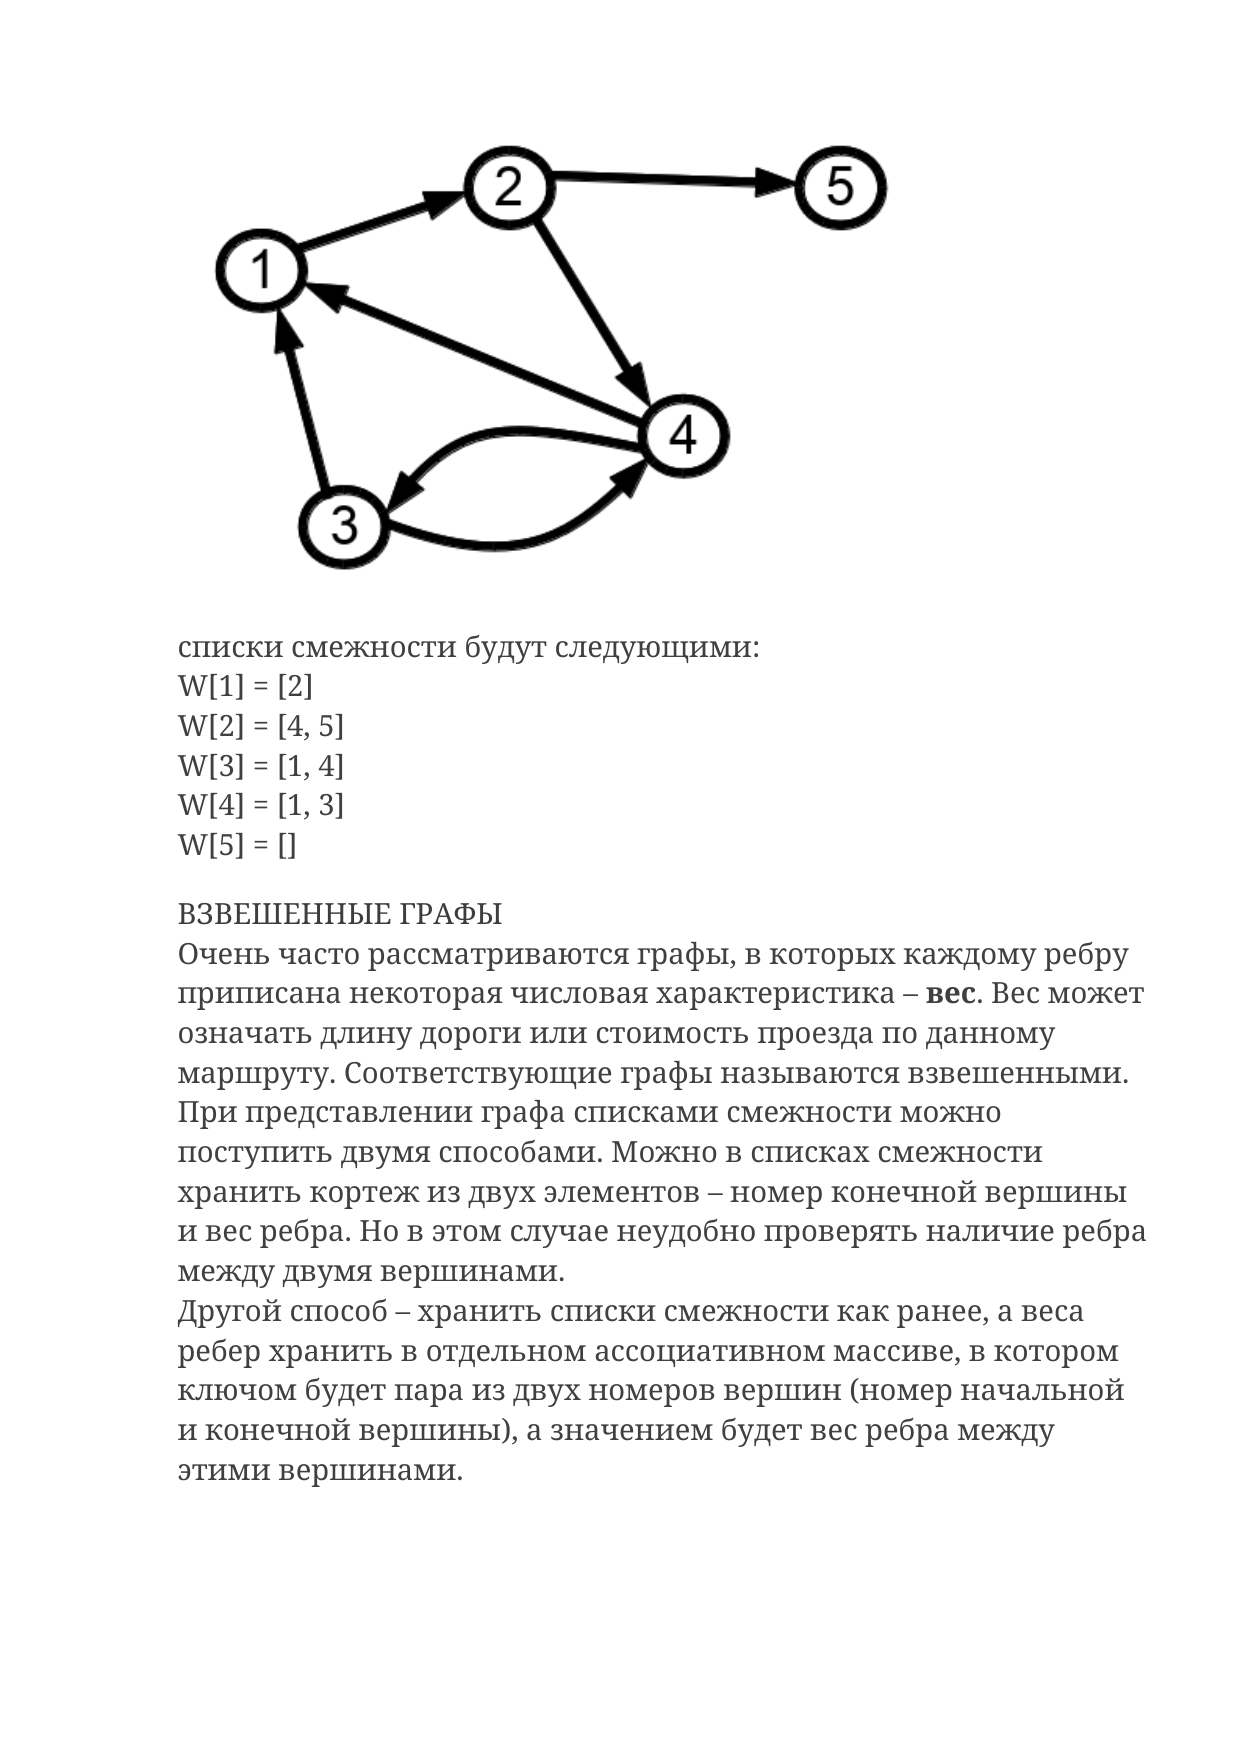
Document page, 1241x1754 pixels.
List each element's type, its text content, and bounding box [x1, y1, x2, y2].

text Другой способ – хранить списки смежности как ранее, а веса ребер хранить в отдельном ассоциативном массиве, в котором ключом будет пара из двух номеров вершин (номер начальной и конечной вершины), а значением будет вес ребра между этими вершинами. [177, 1290, 1152, 1488]
text списки смежности будут следующими: [177, 626, 1152, 666]
picture [177, 118, 940, 626]
text ВЗВЕШЕННЫЕ ГРАФЫ [177, 893, 1152, 933]
text W[1] = [2] W[2] = [4, 5] W[3] = [1, 4] W[4] = [1, 3] W[5] = [] [177, 666, 1152, 864]
text Очень часто рассматриваются графы, в которых каждому ребру приписана некоторая числовая характеристика – вес. Вес может означать длину дороги или стоимость проезда по данному маршруту. Соответствующие графы называются взвешенными. [177, 933, 1152, 1092]
text При представлении графа списками смежности можно поступить двумя способами. Можно в списках смежности хранить кортеж из двух элементов – номер конечной вершины и вес ребра. Но в этом случае неудобно проверять наличие ребра между двумя вершинами. [177, 1092, 1152, 1290]
